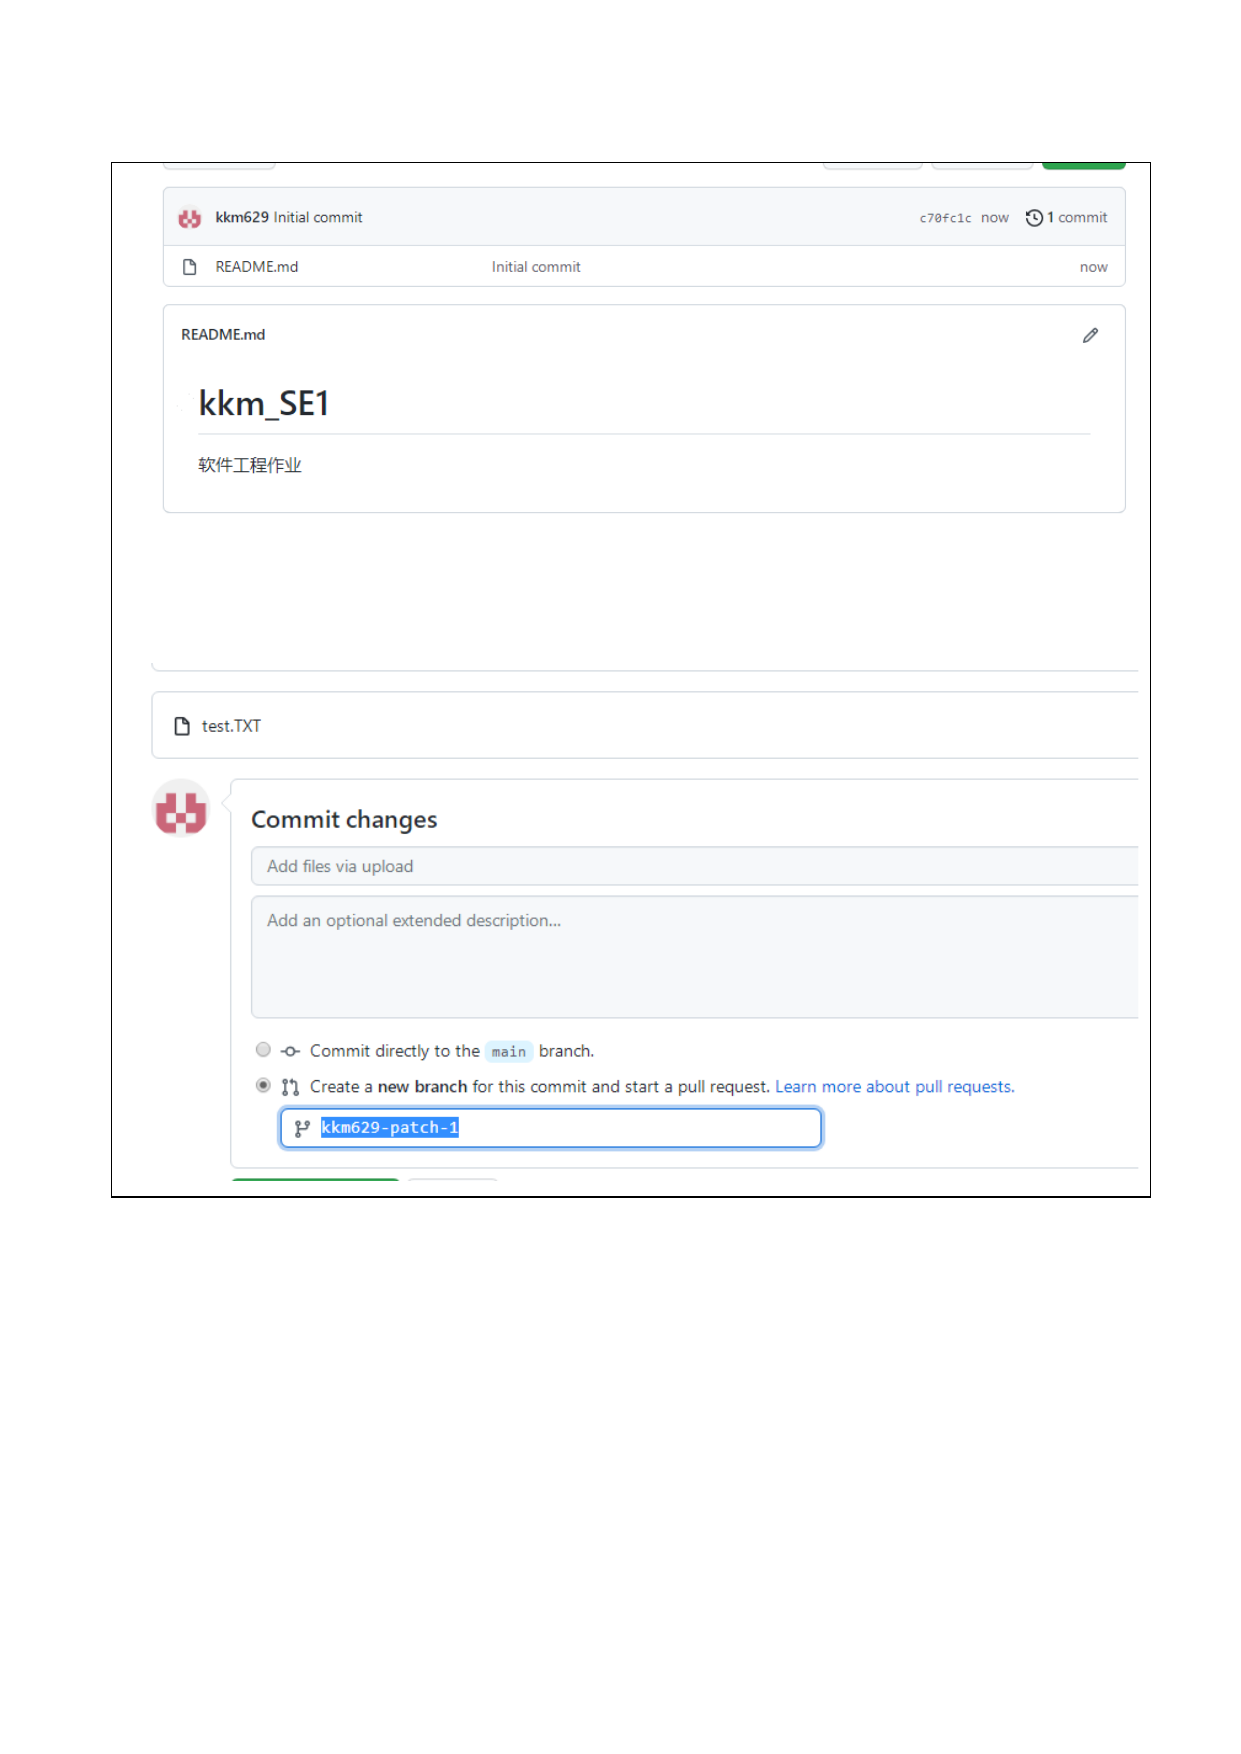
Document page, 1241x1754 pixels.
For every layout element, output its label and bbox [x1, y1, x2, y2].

table_cell [112, 163, 1150, 1196]
picture [122, 663, 1139, 1181]
picture [122, 163, 1140, 622]
